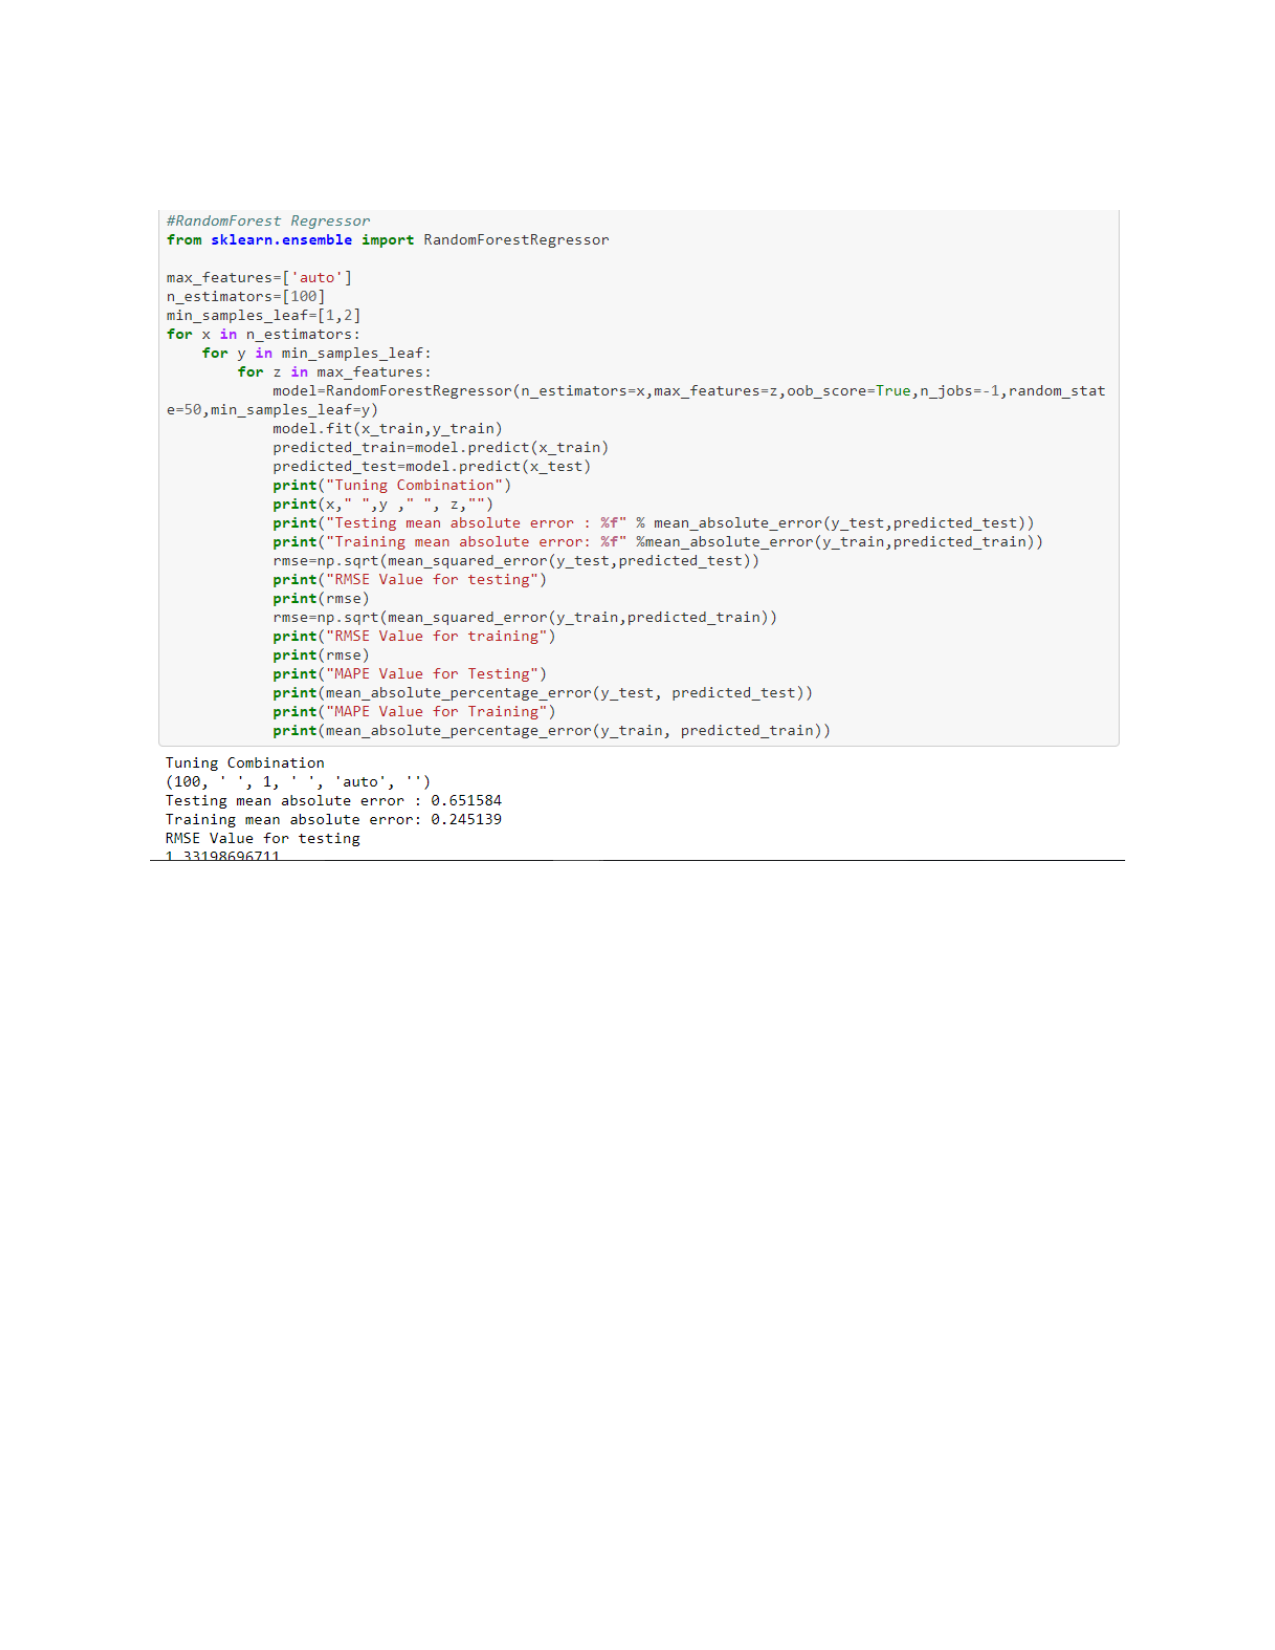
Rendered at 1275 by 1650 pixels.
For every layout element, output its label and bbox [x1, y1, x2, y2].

picture [150, 210, 1125, 861]
